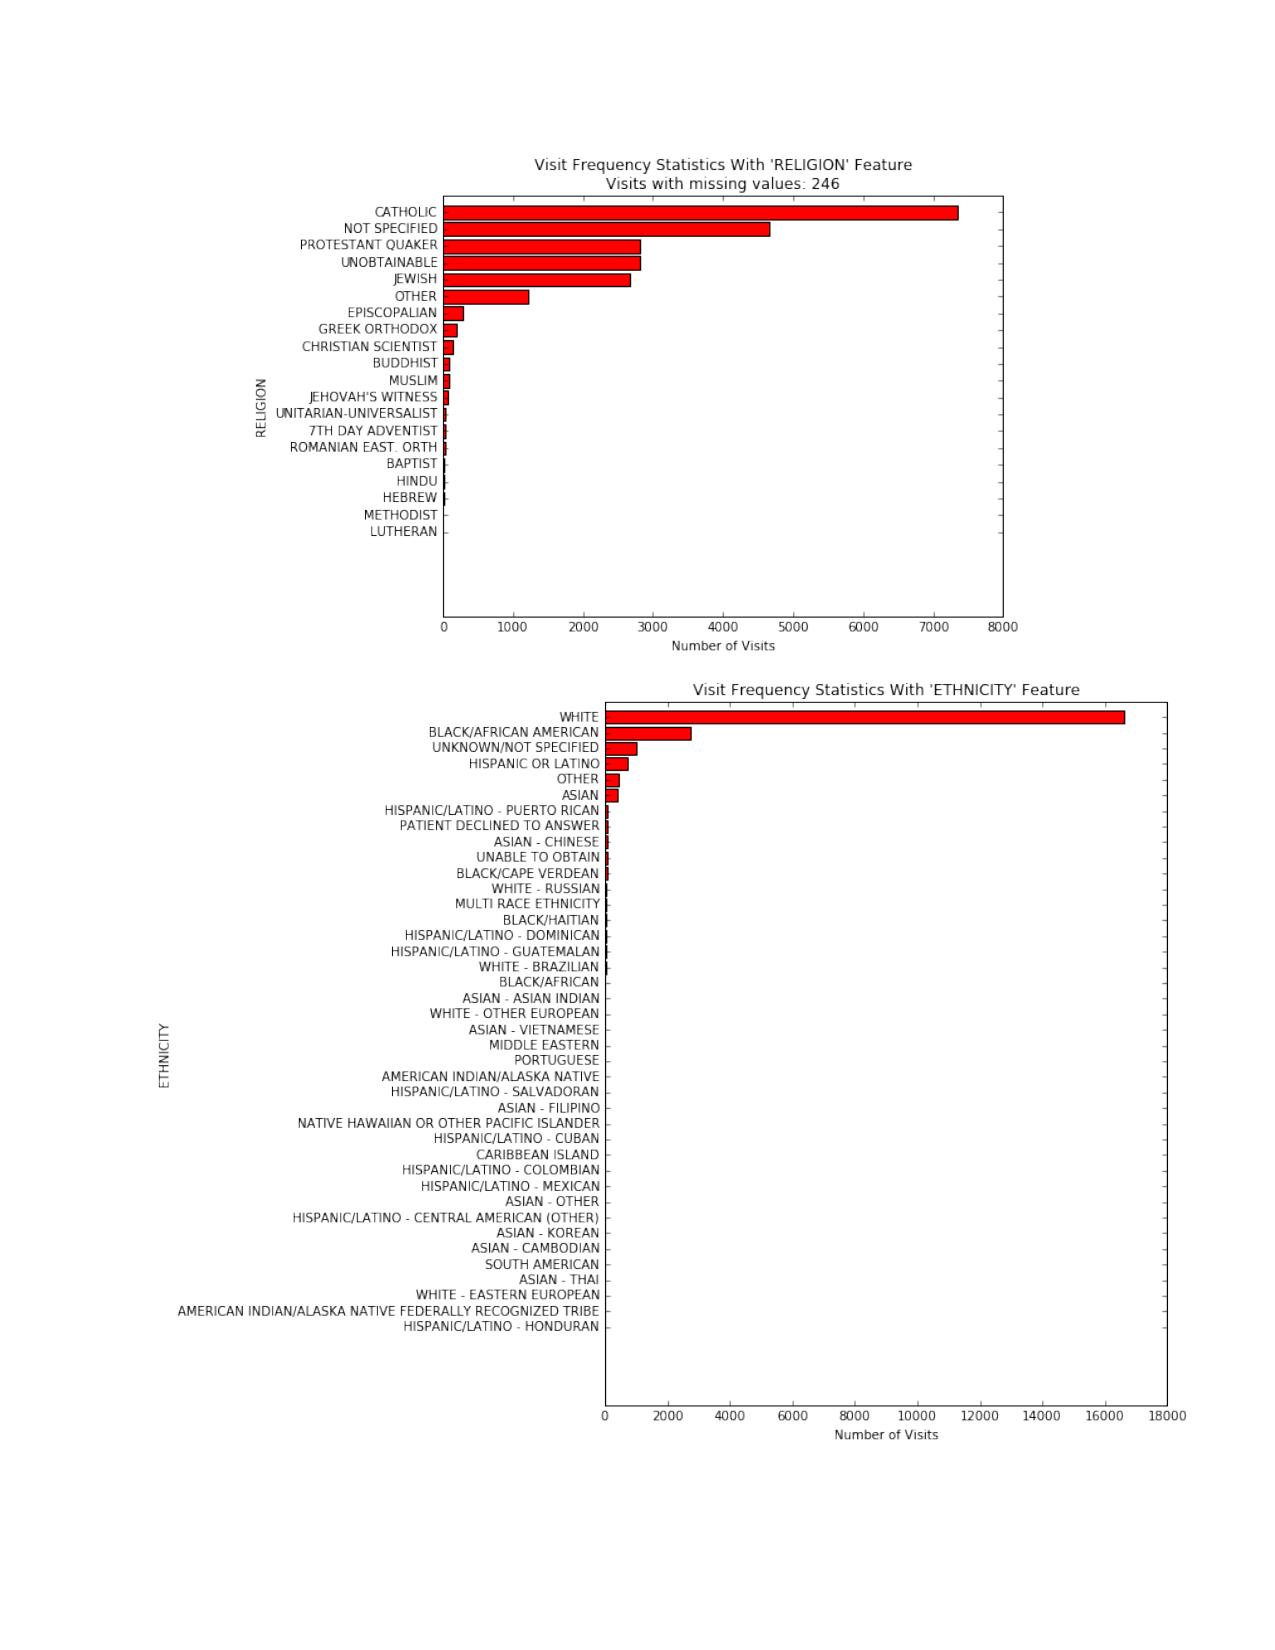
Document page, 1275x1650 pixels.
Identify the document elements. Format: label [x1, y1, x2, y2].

picture [247, 150, 1028, 662]
picture [150, 674, 1196, 1451]
